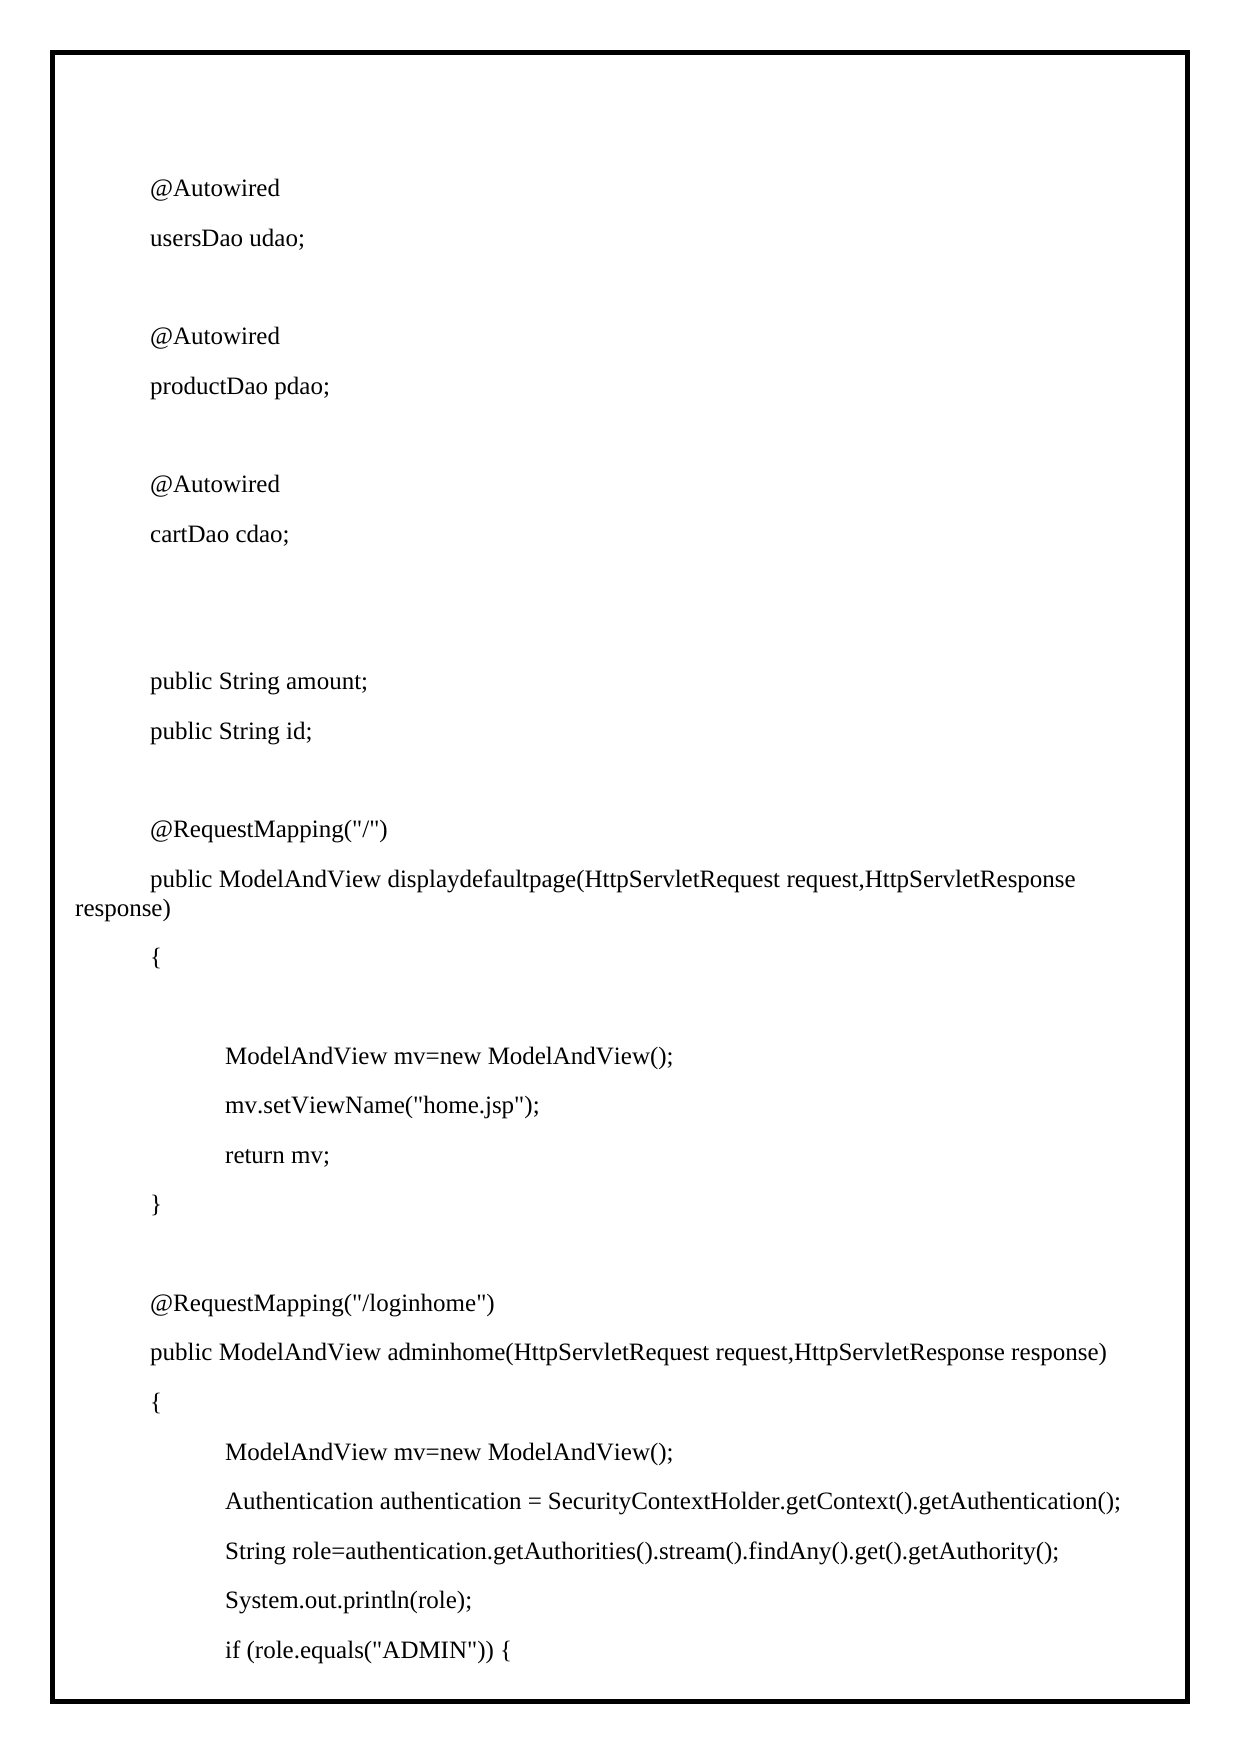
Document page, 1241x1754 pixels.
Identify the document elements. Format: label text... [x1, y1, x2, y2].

text System.out.println(role); [75, 1585, 1165, 1614]
text { [75, 1387, 1165, 1416]
text mv.setViewName("home.jsp"); [75, 1090, 1165, 1119]
text public String id; [75, 716, 1165, 745]
text public ModelAndView displaydefaultpage(HttpServletRequest request,HttpServletResponse response) [75, 864, 1165, 921]
text return mv; [75, 1140, 1165, 1169]
text @RequestMapping("/") [75, 814, 1165, 843]
text public ModelAndView adminhome(HttpServletRequest request,HttpServletResponse response) [75, 1337, 1165, 1366]
text @Autowired [75, 173, 1165, 202]
text @Autowired [75, 469, 1165, 498]
text productDao pdao; [75, 371, 1165, 400]
text cartDao cdao; [75, 519, 1165, 548]
text public String amount; [75, 666, 1165, 695]
text ModelAndView mv=new ModelAndView(); [75, 1041, 1165, 1069]
text if (role.equals("ADMIN")) { [75, 1635, 1165, 1664]
text @RequestMapping("/loginhome") [75, 1288, 1165, 1317]
text ModelAndView mv=new ModelAndView(); [75, 1437, 1165, 1465]
text { [75, 942, 1165, 971]
text @Autowired [75, 321, 1165, 350]
text usersDao udao; [75, 223, 1165, 252]
text String role=authentication.getAuthorities().stream().findAny().get().getAuthority(); [75, 1536, 1165, 1564]
text } [75, 1189, 1165, 1218]
text Authentication authentication = SecurityContextHolder.getContext().getAuthentication(); [75, 1486, 1165, 1515]
